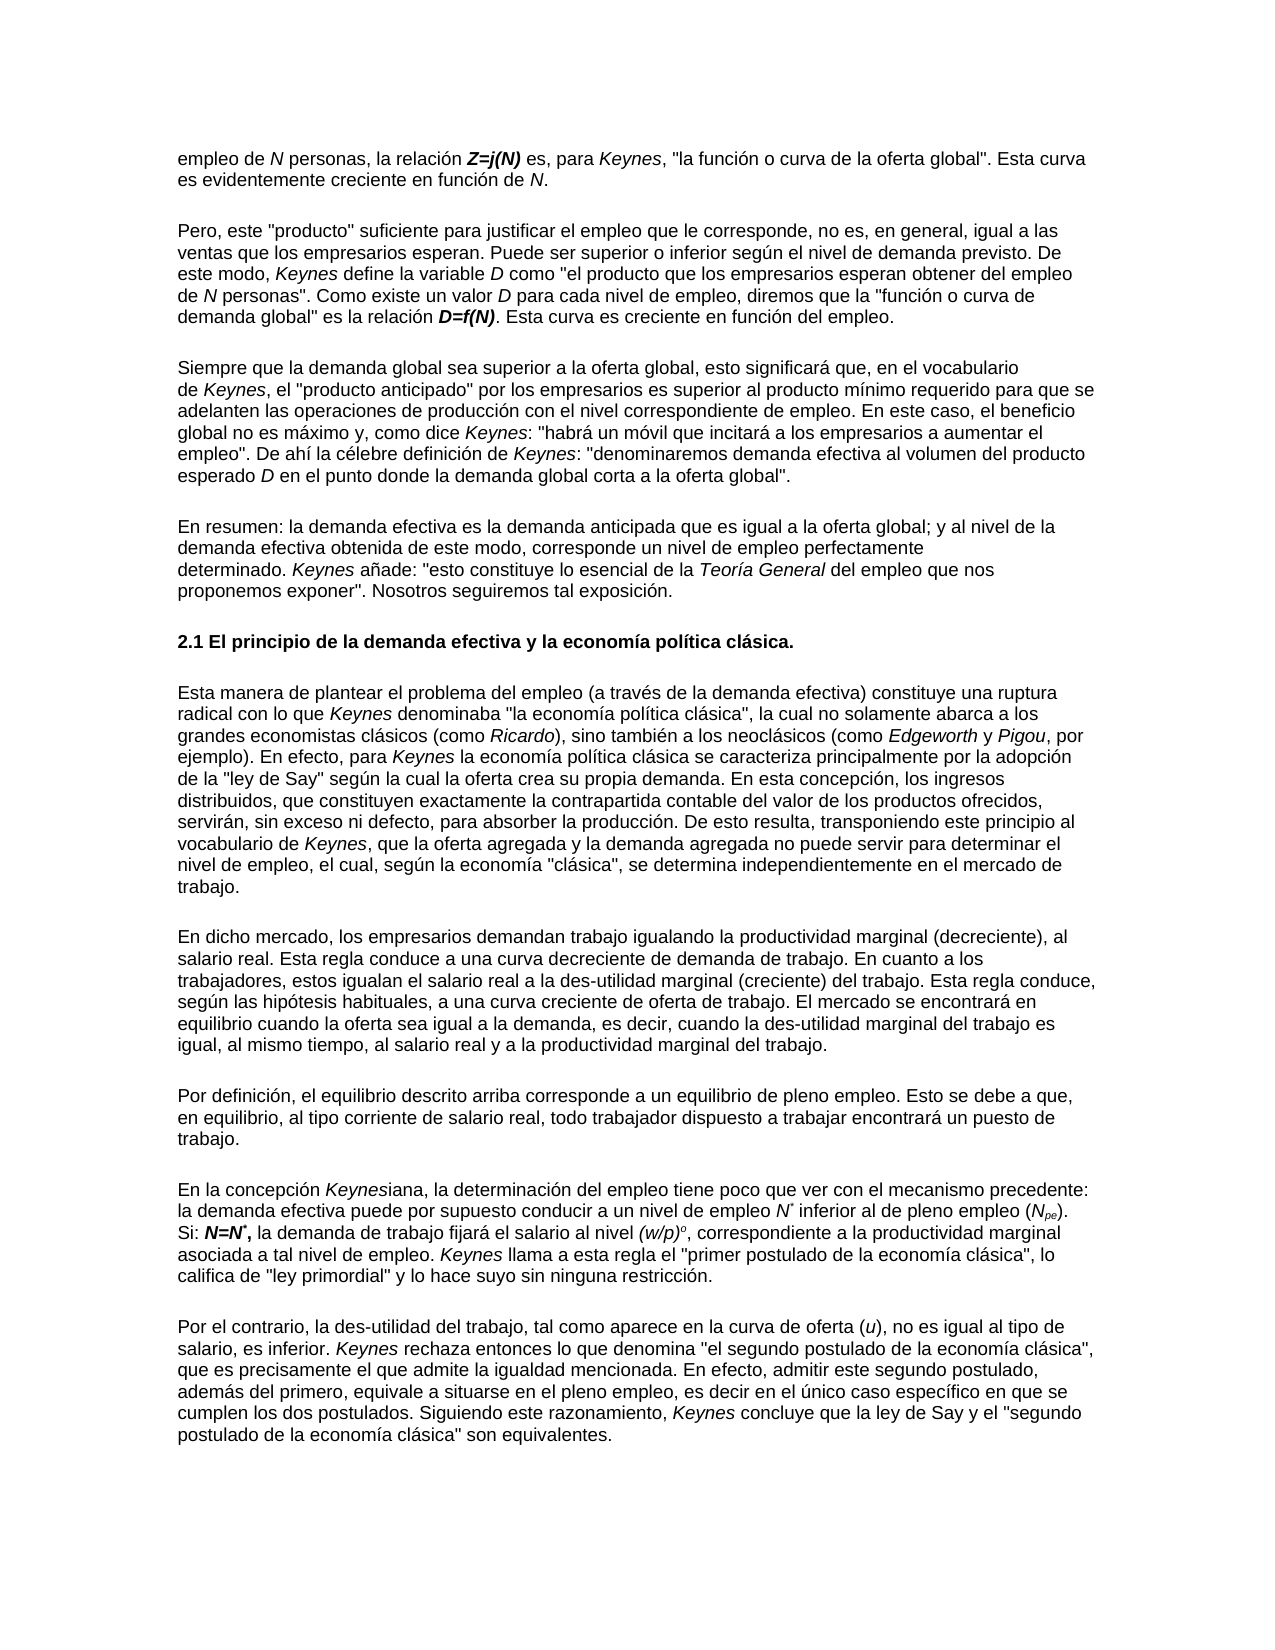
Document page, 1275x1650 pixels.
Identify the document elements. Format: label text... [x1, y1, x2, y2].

text 2.1 El principio de la demanda efectiva y la economía política clásica. [177, 631, 1098, 652]
text En dicho mercado, los empresarios demandan trabajo igualando la productividad marginal (decreciente), al salario real. Esta regla conduce a una curva decreciente de demanda de trabajo. En cuanto a los trabajadores, estos igualan el salario real a la des-utilidad marginal (creciente) del trabajo. Esta regla conduce, según las hipótesis habituales, a una curva creciente de oferta de trabajo. El mercado se encontrará en equilibrio cuando la oferta sea igual a la demanda, es decir, cuando la des-utilidad marginal del trabajo es igual, al mismo tiempo, al salario real y a la productividad marginal del trabajo. [177, 926, 1098, 1056]
text Esta manera de plantear el problema del empleo (a través de la demanda efectiva) constituye una ruptura radical con lo que Keynes denominaba "la economía política clásica", la cual no solamente abarca a los grandes economistas clásicos (como Ricardo), sino también a los neoclásicos (como Edgeworth y Pigou, por ejemplo). En efecto, para Keynes la economía política clásica se caracteriza principalmente por la adopción de la "ley de Say" según la cual la oferta crea su propia demanda. En esta concepción, los ingresos distribuidos, que constituyen exactamente la contrapartida contable del valor de los productos ofrecidos, servirán, sin exceso ni defecto, para absorber la producción. De esto resulta, transponiendo este principio al vocabulario de Keynes, que la oferta agregada y la demanda agregada no puede servir para determinar el nivel de empleo, el cual, según la economía "clásica", se determina independientemente en el mercado de trabajo. [177, 682, 1098, 897]
text Por definición, el equilibrio descrito arriba corresponde a un equilibrio de pleno empleo. Esto se debe a que, en equilibrio, al tipo corriente de salario real, todo trabajador dispuesto a trabajar encontrará un puesto de trabajo. [177, 1085, 1098, 1149]
text Por el contrario, la des-utilidad del trabajo, tal como aparece en la curva de oferta (u), no es igual al tipo de salario, es inferior. Keynes rechaza entonces lo que denomina "el segundo postulado de la economía clásica", que es precisamente el que admite la igualdad mencionada. En efecto, admitir este segundo postulado, además del primero, equivale a situarse en el pleno empleo, es decir en el único caso específico en que se cumplen los dos postulados. Siguiendo este razonamiento, Keynes concluye que la ley de Say y el "segundo postulado de la economía clásica" son equivalentes. [177, 1316, 1098, 1445]
text Pero, este "producto" suficiente para justificar el empleo que le corresponde, no es, en general, igual a las ventas que los empresarios esperan. Puede ser superior o inferior según el nivel de demanda previsto. De este modo, Keynes define la variable D como "el producto que los empresarios esperan obtener del empleo de N personas". Como existe un valor D para cada nivel de empleo, diremos que la "función o curva de demanda global" es la relación D=f(N). Esta curva es creciente en función del empleo. [177, 220, 1098, 328]
text En resumen: la demanda efectiva es la demanda anticipada que es igual a la oferta global; y al nivel de la demanda efectiva obtenida de este modo, corresponde un nivel de empleo perfectamente determinado. Keynes añade: "esto constituye lo esencial de la Teoría General del empleo que nos proponemos exponer". Nosotros seguiremos tal exposición. [177, 515, 1098, 602]
text Siempre que la demanda global sea superior a la oferta global, esto significará que, en el vocabulario de Keynes, el "producto anticipado" por los empresarios es superior al producto mínimo requerido para que se adelanten las operaciones de producción con el nivel correspondiente de empleo. En este caso, el beneficio global no es máximo y, como dice Keynes: "habrá un móvil que incitará a los empresarios a aumentar el empleo". De ahí la célebre definición de Keynes: "denominaremos demanda efectiva al volumen del producto esperado D en el punto donde la demanda global corta a la oferta global". [177, 357, 1098, 486]
text En la concepción Keynesiana, la determinación del empleo tiene poco que ver con el mecanismo precedente: la demanda efectiva puede por supuesto conducir a un nivel de empleo N* inferior al de pleno empleo (Npe). Si: N=N*, la demanda de trabajo fijará el salario al nivel (w/p)o, correspondiente a la productividad marginal asociada a tal nivel de empleo. Keynes llama a esta regla el "primer postulado de la economía clásica", lo califica de "ley primordial" y lo hace suyo sin ninguna restricción. [177, 1179, 1098, 1287]
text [177, 148, 1098, 191]
